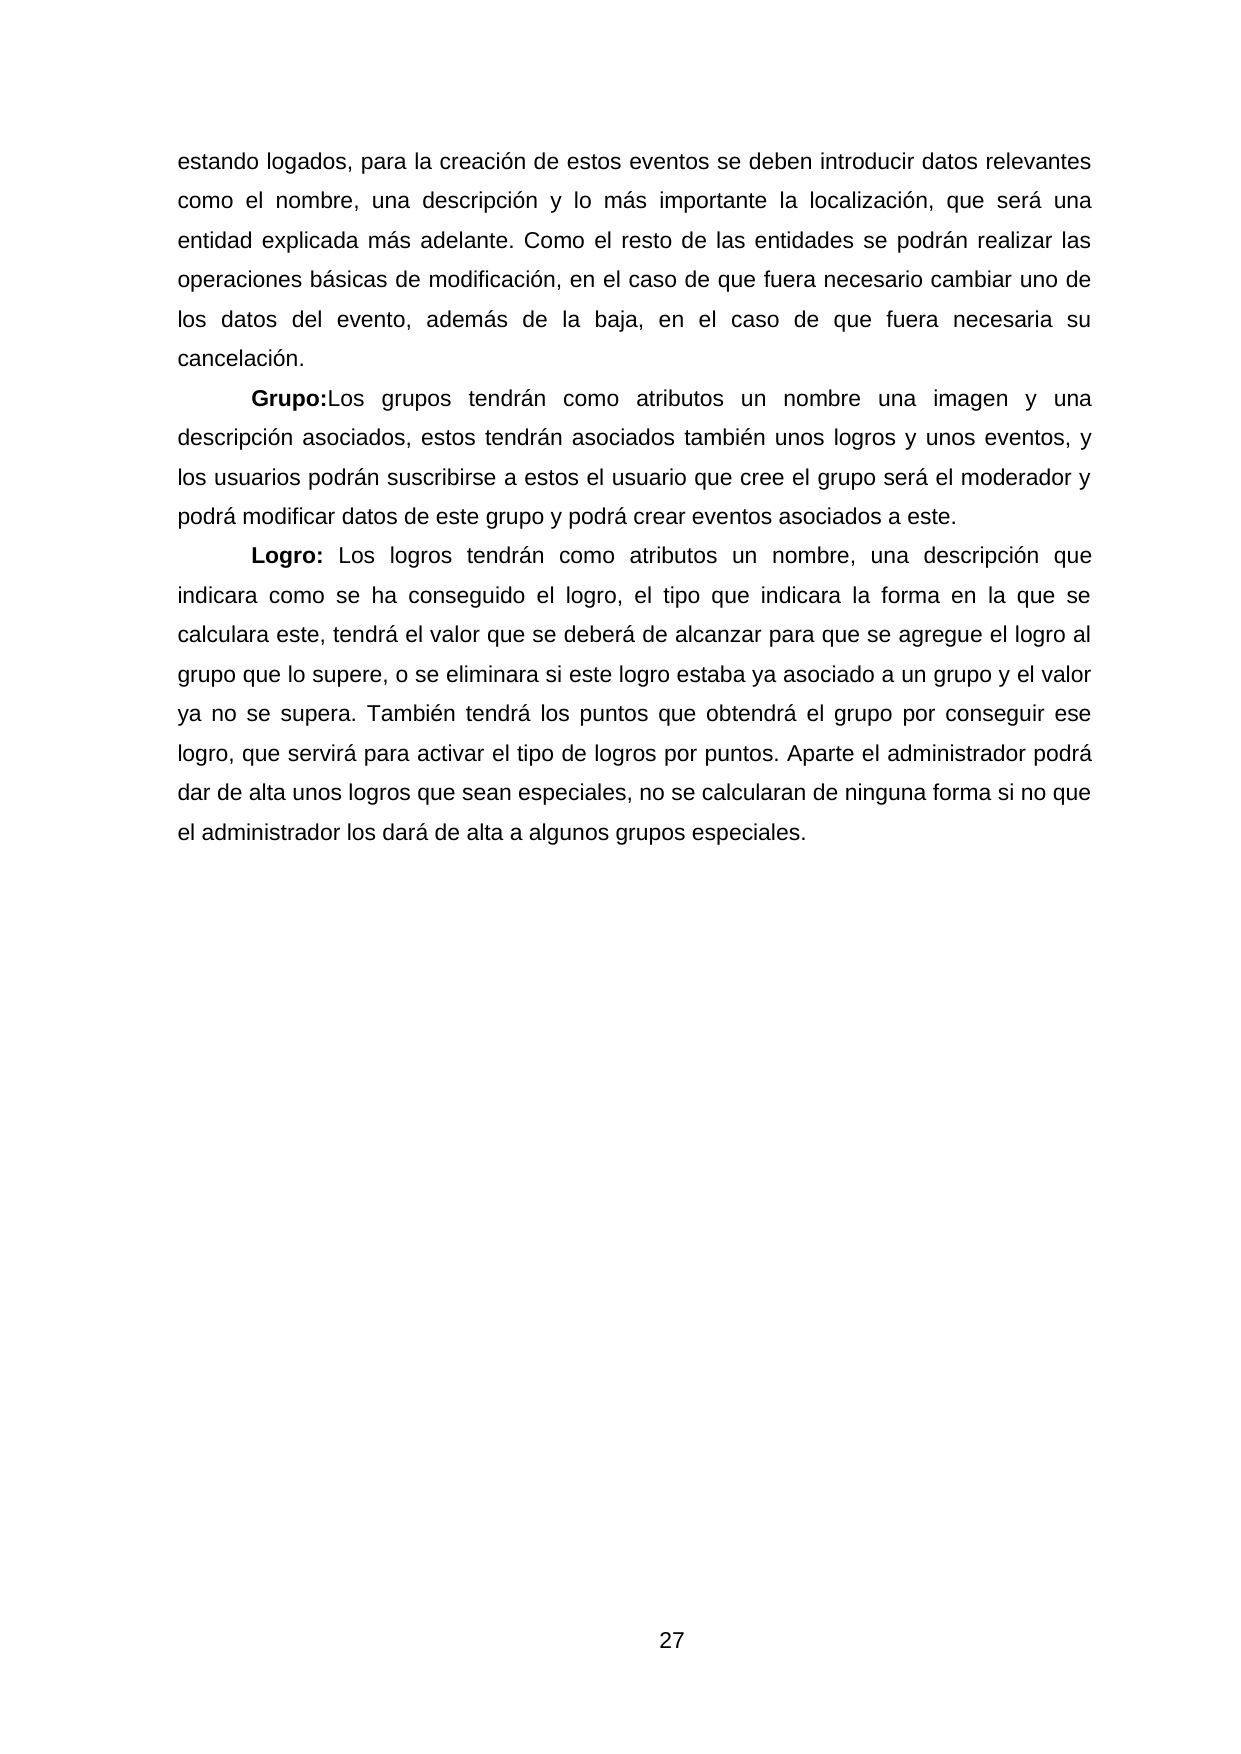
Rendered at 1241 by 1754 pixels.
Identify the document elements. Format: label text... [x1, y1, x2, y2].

text Logro: Los logros tendrán como atributos un nombre, una descripción que indicara como se ha conseguido el logro, el tipo que indicara la forma en la que se calculara este, tendrá el valor que se deberá de alcanzar para que se agregue el logro al grupo que lo supere, o se eliminara si este logro estaba ya asociado a un grupo y el valor ya no se supera. También tendrá los puntos que obtendrá el grupo por conseguir ese logro, que servirá para activar el tipo de logros por puntos. Aparte el administrador podrá dar de alta unos logros que sean especiales, no se calcularan de ninguna forma si no que el administrador los dará de alta a algunos grupos especiales. [177, 542, 1092, 845]
text Grupo:Los grupos tendrán como atributos un nombre una imagen y una descripción asociados, estos tendrán asociados también unos logros y unos eventos, y los usuarios podrán suscribirse a estos el usuario que cree el grupo será el moderador y podrá modificar datos de este grupo y podrá crear eventos asociados a este. [177, 384, 1092, 529]
